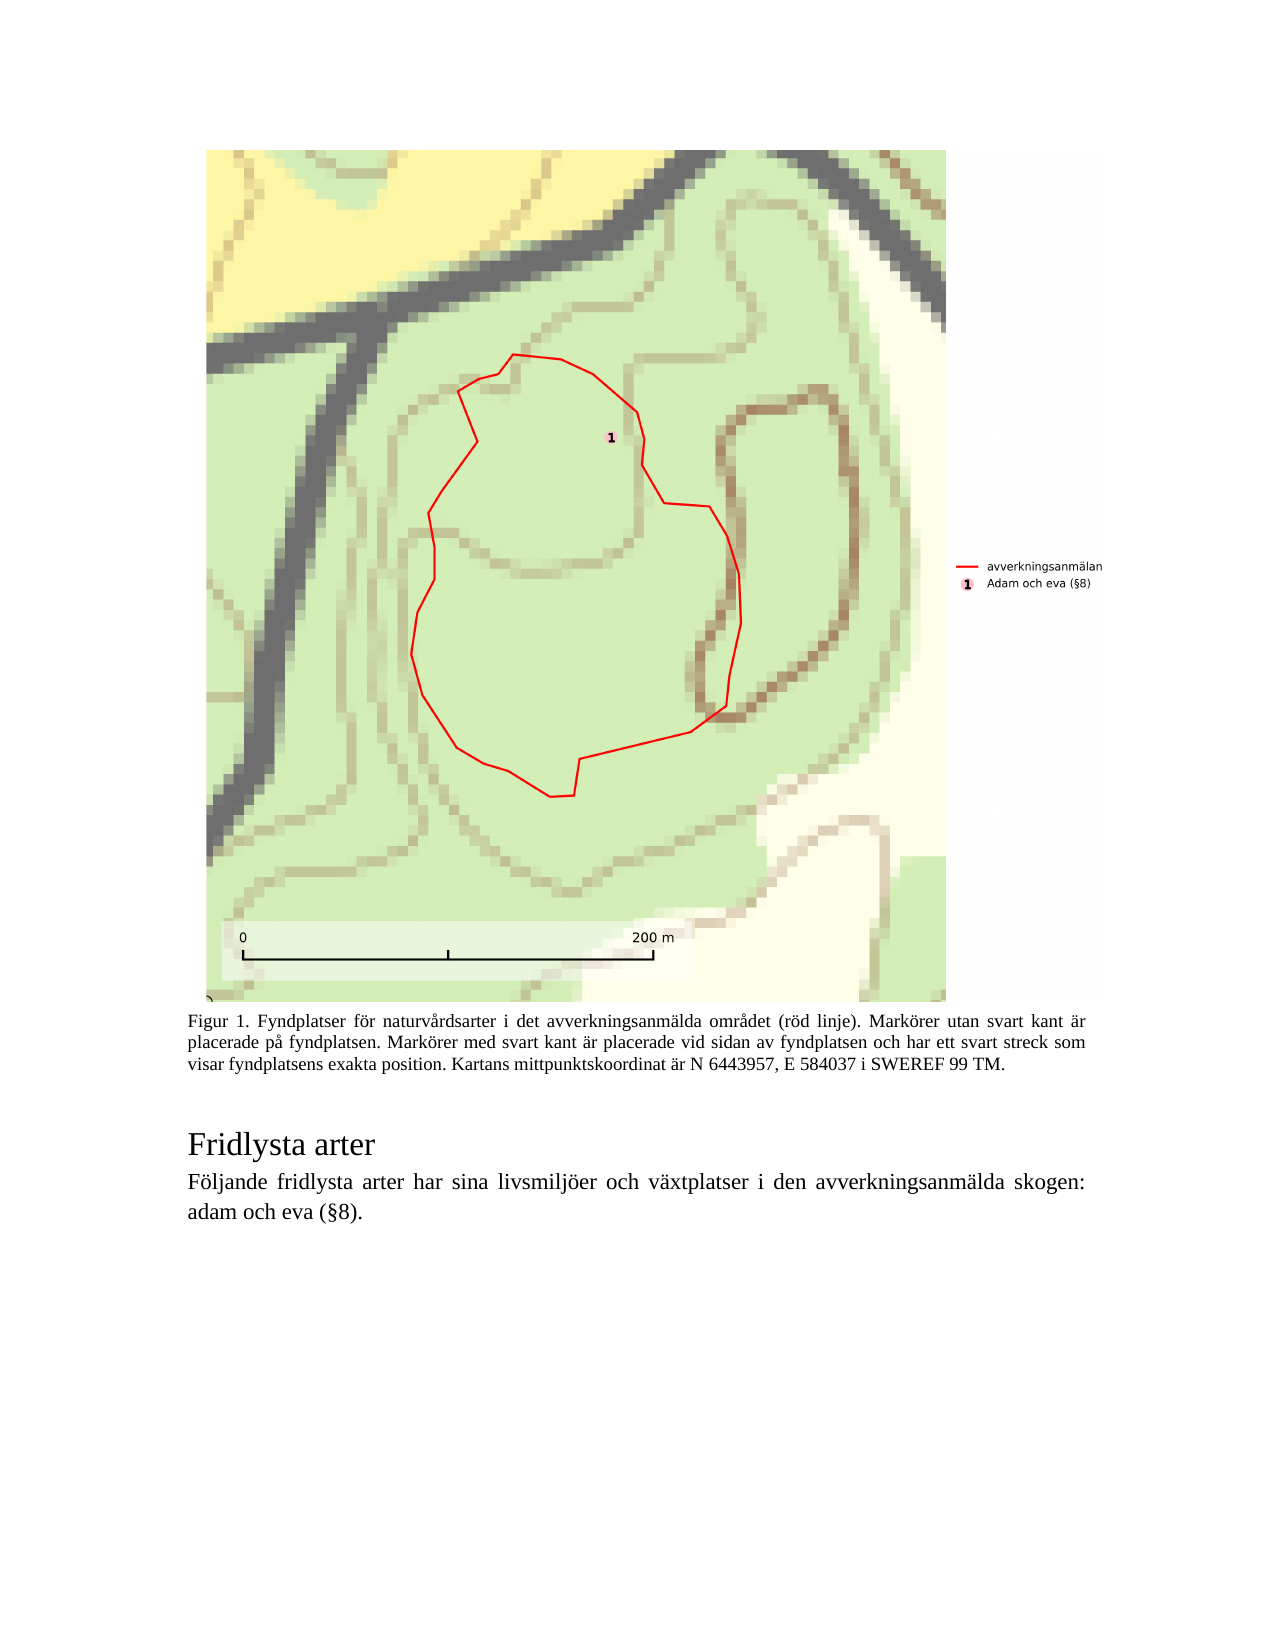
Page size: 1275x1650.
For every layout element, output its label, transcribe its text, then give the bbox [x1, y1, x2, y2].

text Följande fridlysta arter har sina livsmiljöer och växtplatser i den avverkningsanmälda skogen: adam och eva (§8). [187, 1168, 1087, 1225]
subtitle Fridlysta arter [187, 1124, 1087, 1162]
text Figur 1. Fyndplatser för naturvårdsarter i det avverkningsanmälda området (röd linje). Markörer utan svart kant är placerade på fyndplatsen. Markörer med svart kant är placerade vid sidan av fyndplatsen och har ett svart streck som visar fyndplatsens exakta position. Kartans mittpunktskoordinat är N 6443957, E 584037 i SWEREF 99 TM. [187, 1009, 1087, 1074]
picture [206, 150, 1107, 1002]
